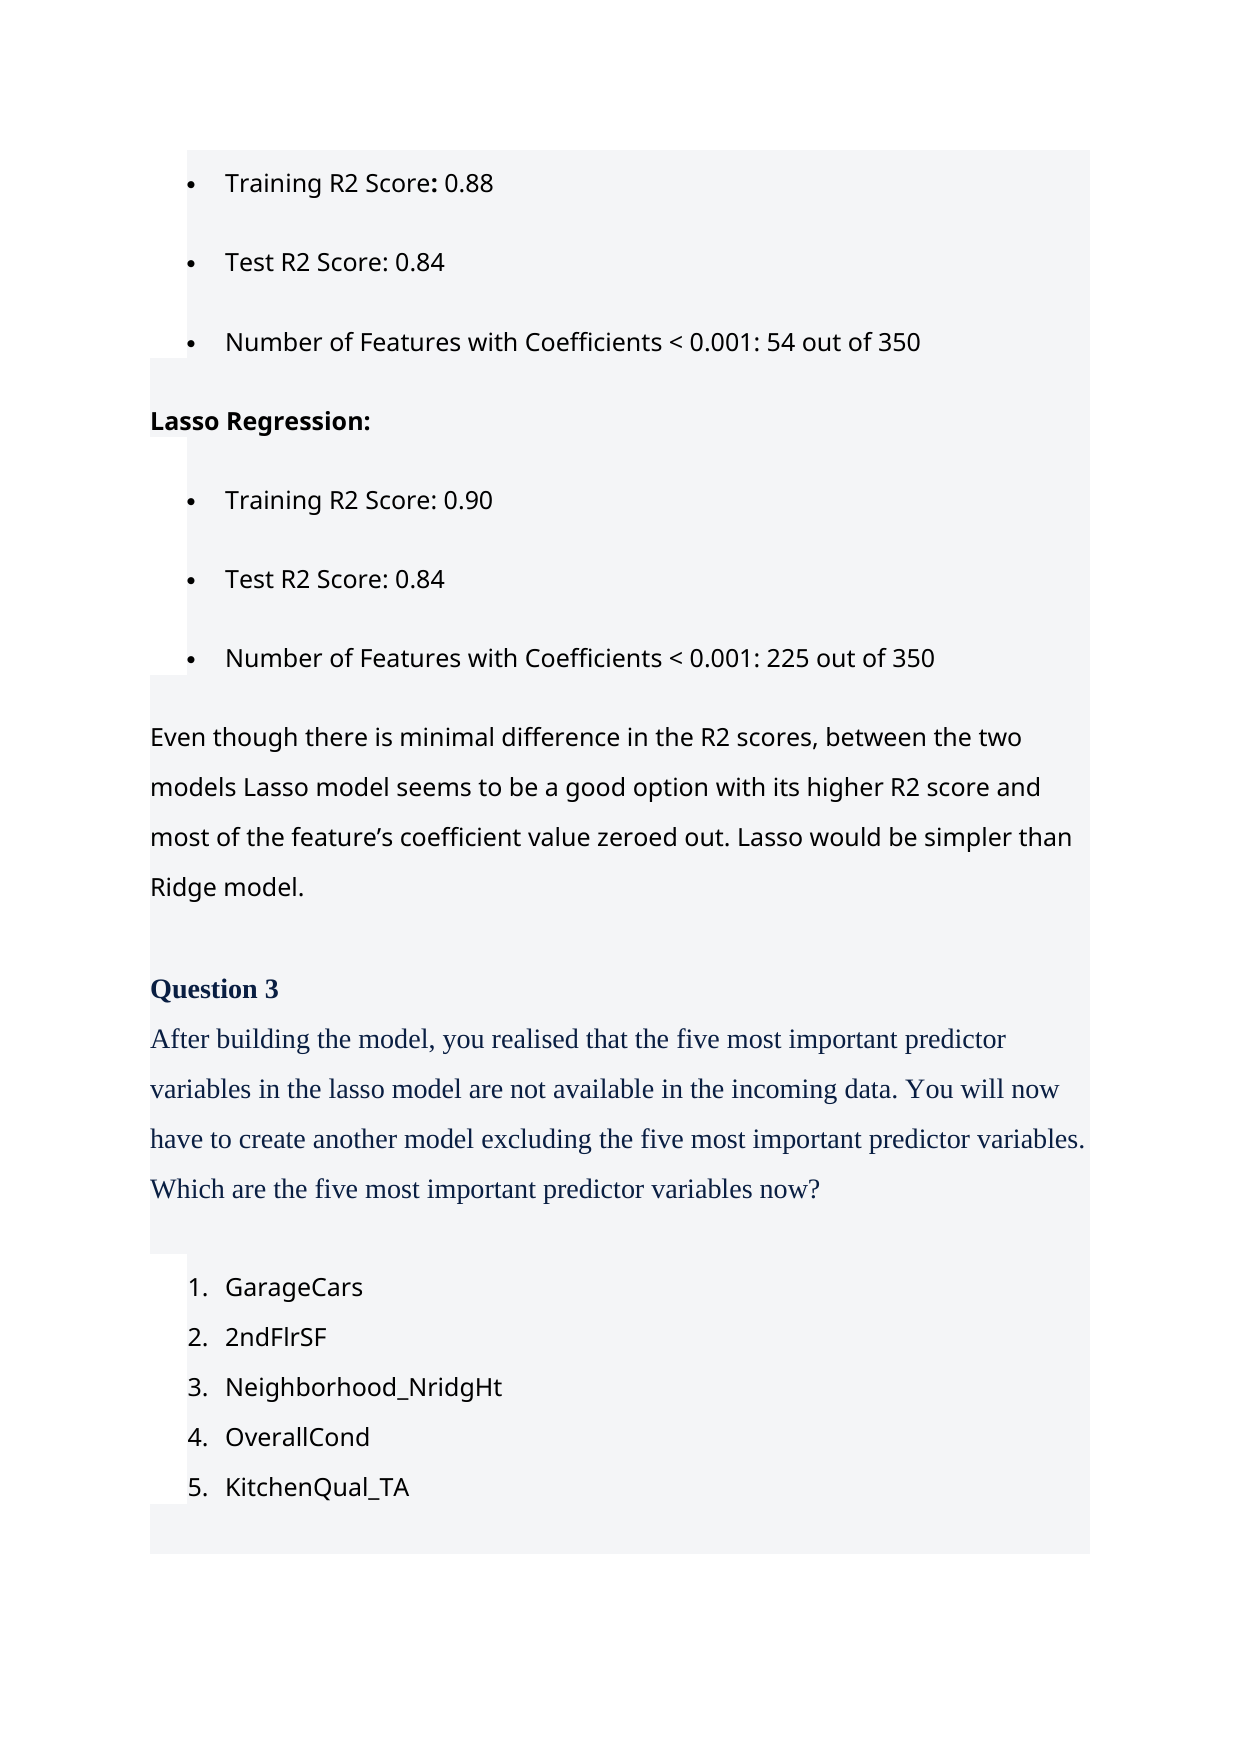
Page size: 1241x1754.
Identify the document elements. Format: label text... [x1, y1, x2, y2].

list 2ndFlrSF [187, 1304, 1090, 1354]
text Question 3 [150, 954, 1090, 1004]
list OverallCond [187, 1404, 1090, 1454]
list Neighborhood_NridgHt [187, 1354, 1090, 1404]
list Test R2 Score: 0.84 [187, 229, 1090, 279]
list Test R2 Score: 0.84 [187, 546, 1090, 596]
list GarageCars [187, 1254, 1090, 1304]
list Number of Features with Coefficients < 0.001: 225 out of 350 [187, 625, 1090, 675]
list Number of Features with Coefficients < 0.001: 54 out of 350 [187, 308, 1090, 358]
text After building the model, you realised that the five most important predictor variables in the lasso model are not available in the incoming data. You will now have to create another model excluding the five most important predictor variables. Which are the five most important predictor variables now? [150, 1004, 1090, 1204]
list Training R2 Score: 0.88 [187, 150, 1090, 200]
list KitchenQual_TA [187, 1454, 1090, 1504]
text Even though there is minimal difference in the R2 scores, between the two models Lasso model seems to be a good option with its higher R2 score and most of the feature’s coefficient value zeroed out. Lasso would be simpler than Ridge model. [150, 704, 1090, 904]
text Lasso Regression: [150, 387, 1090, 437]
list Training R2 Score: 0.90 [187, 467, 1090, 517]
